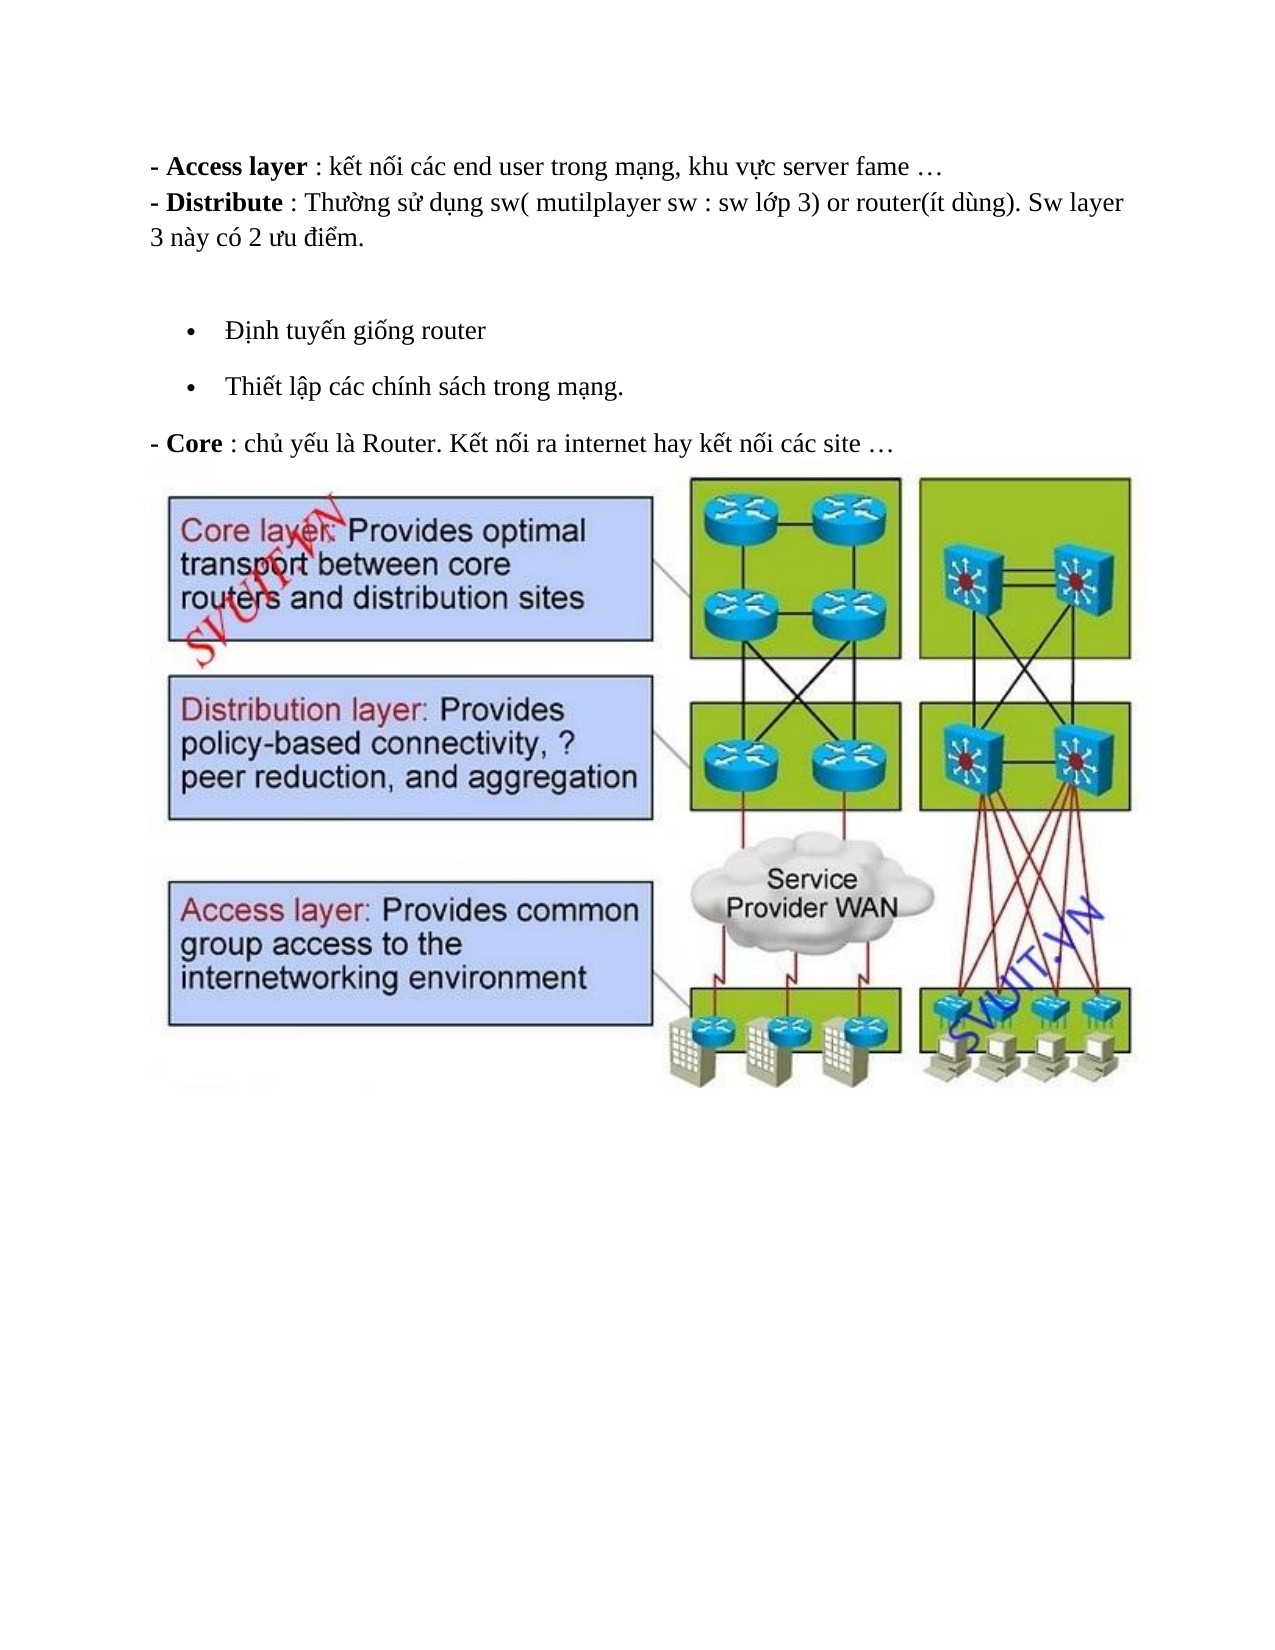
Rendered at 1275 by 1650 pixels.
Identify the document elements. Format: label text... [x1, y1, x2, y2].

text - Access layer : kết nối các end user trong mạng, khu vực server fame … - Distribute : Thường sử dụng sw( mutilplayer sw : sw lớp 3) or router(ít dùng). Sw layer 3 này có 2 ưu điểm. [150, 150, 1125, 288]
text - Core : chủ yếu là Router. Kết nối ra internet hay kết nối các site … [150, 427, 1125, 462]
list Thiết lập các chính sách trong mạng. [187, 370, 1125, 401]
list Định tuyến giống router [187, 314, 1125, 345]
picture [150, 462, 1151, 1099]
